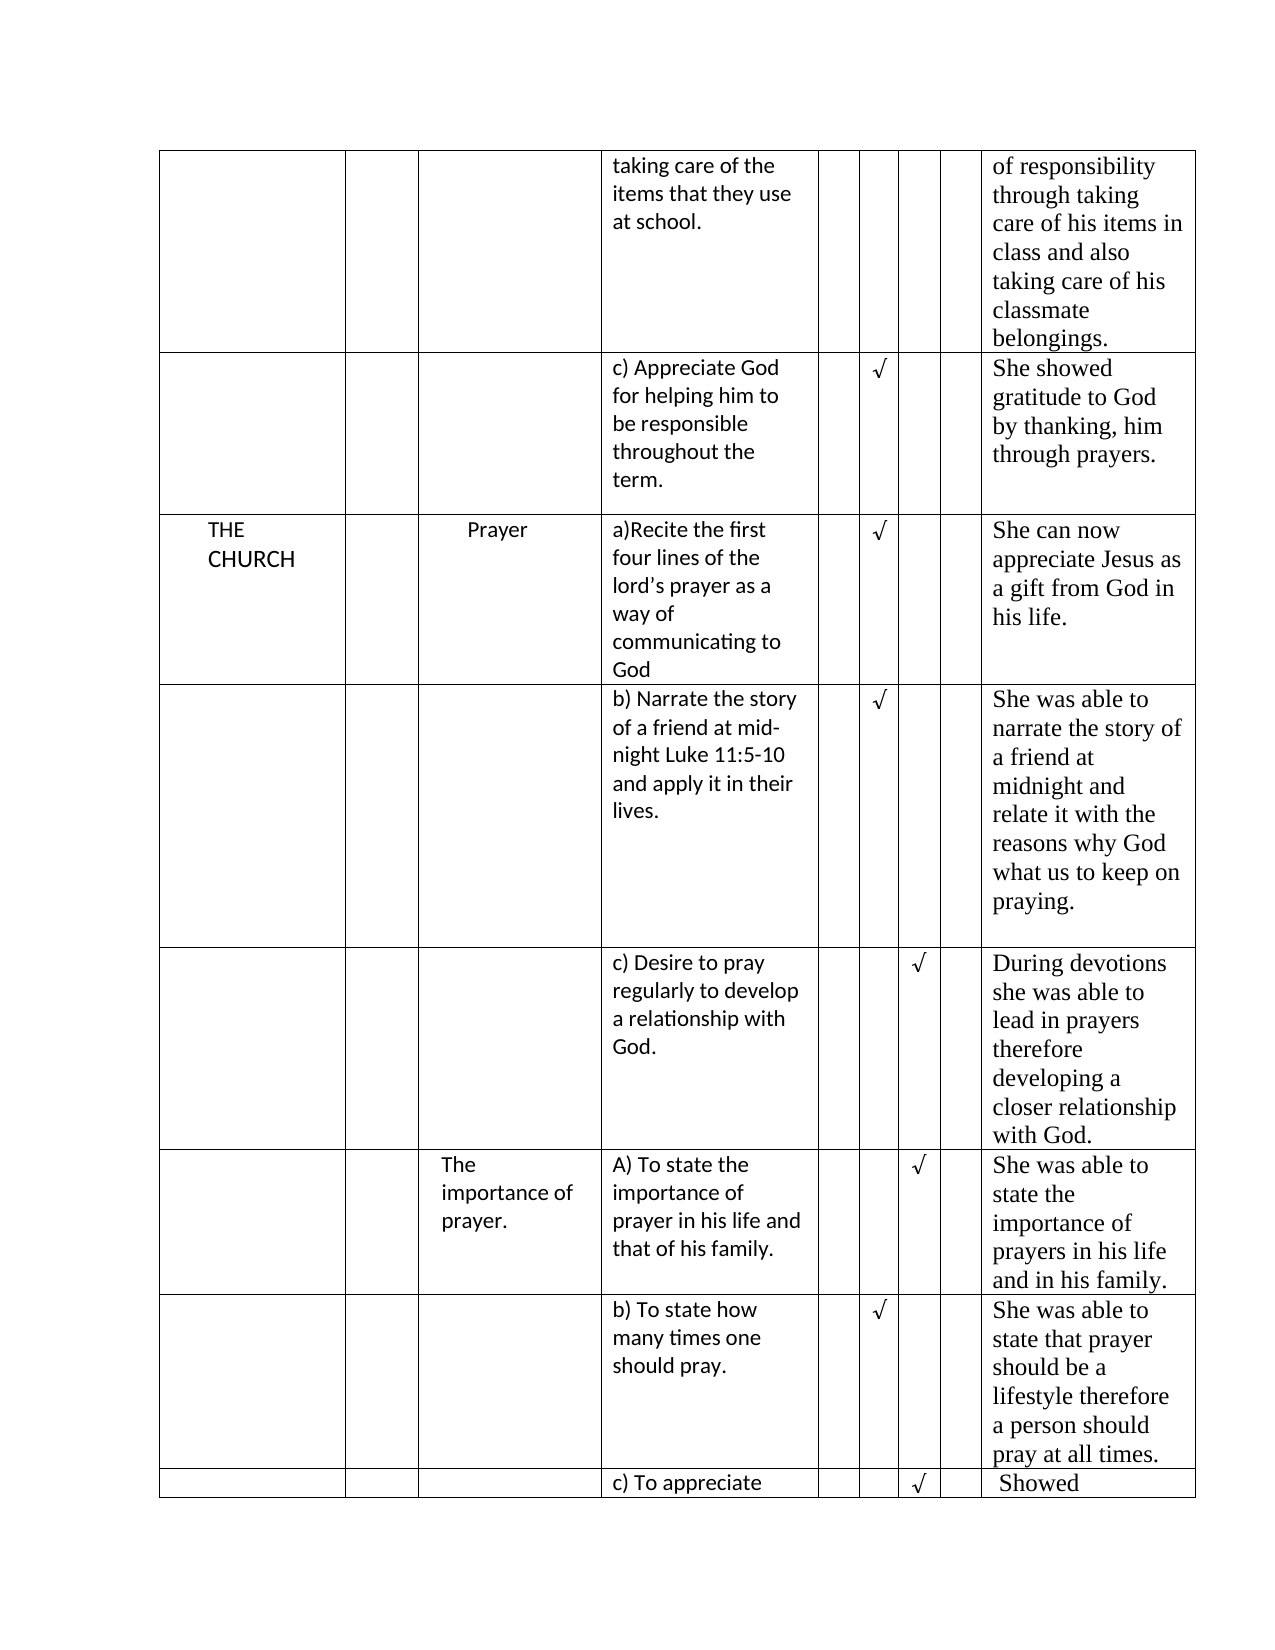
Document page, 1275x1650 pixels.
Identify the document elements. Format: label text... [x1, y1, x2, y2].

table_cell [346, 151, 418, 352]
table_cell [941, 515, 981, 683]
table_cell [419, 948, 601, 1149]
table_cell [899, 1295, 940, 1467]
table_cell [346, 948, 418, 1149]
table_cell [160, 1295, 345, 1467]
table_cell [819, 1469, 859, 1497]
table_cell [860, 948, 898, 1149]
table_cell [160, 353, 345, 514]
table_cell √ [899, 948, 940, 1149]
table_cell A) To state the importance of prayer in his life and that of his family. [602, 1150, 818, 1294]
table_cell √ [899, 1150, 940, 1294]
table_cell [346, 1469, 418, 1497]
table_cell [602, 1469, 818, 1497]
table_cell THE CHURCH [160, 515, 345, 683]
table_cell [941, 1150, 981, 1294]
table_cell √ [860, 1295, 898, 1467]
table_cell [899, 353, 940, 514]
table_cell [941, 151, 981, 352]
table_cell [160, 1150, 345, 1294]
table_cell b) Narrate the story of a friend at mid-night Luke 11:5-10 and apply it in their lives. [602, 685, 818, 947]
table_cell b) To state how many times one should pray. [602, 1295, 818, 1467]
table_cell [941, 948, 981, 1149]
table_cell [860, 1150, 898, 1294]
table_cell She showed gratitude to God by thanking, him through prayers. [982, 353, 1195, 514]
table_cell [819, 948, 859, 1149]
table_cell a)Recite the first four lines of the lord’s prayer as a way of communicating to God [602, 515, 818, 683]
table_cell [346, 515, 418, 683]
table_cell [819, 1150, 859, 1294]
table_cell [899, 685, 940, 947]
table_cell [602, 151, 818, 352]
table_cell [419, 685, 601, 947]
table_cell [941, 1295, 981, 1467]
table_cell c) Appreciate God for helping him to be responsible throughout the term. [602, 353, 818, 514]
table_cell √ [860, 515, 898, 683]
table_cell [899, 515, 940, 683]
table_cell [941, 353, 981, 514]
table_cell [160, 1469, 345, 1497]
table_cell [819, 685, 859, 947]
table_cell The importance of prayer. [419, 1150, 601, 1294]
table_cell Prayer [419, 515, 601, 683]
table_cell [419, 1295, 601, 1467]
table_cell [819, 1295, 859, 1467]
table_cell [419, 1469, 601, 1497]
table_cell [346, 1150, 418, 1294]
table_cell She was able to state that prayer should be a lifestyle therefore a person should pray at all times. [982, 1295, 1195, 1467]
table_cell [160, 685, 345, 947]
table_cell [346, 353, 418, 514]
table_cell c) Desire to pray regularly to develop a relationship with God. [602, 948, 818, 1149]
table_cell [419, 151, 601, 352]
table_cell [419, 353, 601, 514]
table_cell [982, 1469, 1195, 1497]
table_cell √ [860, 353, 898, 514]
table_cell [160, 948, 345, 1149]
table_cell [160, 151, 345, 352]
table_cell [346, 685, 418, 947]
table_cell During devotions she was able to lead in prayers therefore developing a closer relationship with God. [982, 948, 1195, 1149]
table_cell She was able to narrate the story of a friend at midnight and relate it with the reasons why God what us to keep on praying. [982, 685, 1195, 947]
table_cell She was able to state the importance of prayers in his life and in his family. [982, 1150, 1195, 1294]
table_cell [819, 151, 859, 352]
table_cell [941, 685, 981, 947]
table_cell [346, 1295, 418, 1467]
table_cell She can now appreciate Jesus as a gift from God in his life. [982, 515, 1195, 683]
table_cell [819, 353, 859, 514]
table_cell [819, 515, 859, 683]
table_cell √ [860, 685, 898, 947]
table_cell [899, 151, 940, 352]
table_cell √ [899, 1469, 940, 1497]
table_cell [941, 1469, 981, 1497]
table_cell √ [860, 151, 898, 352]
table_cell [860, 1469, 898, 1497]
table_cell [982, 151, 1195, 352]
